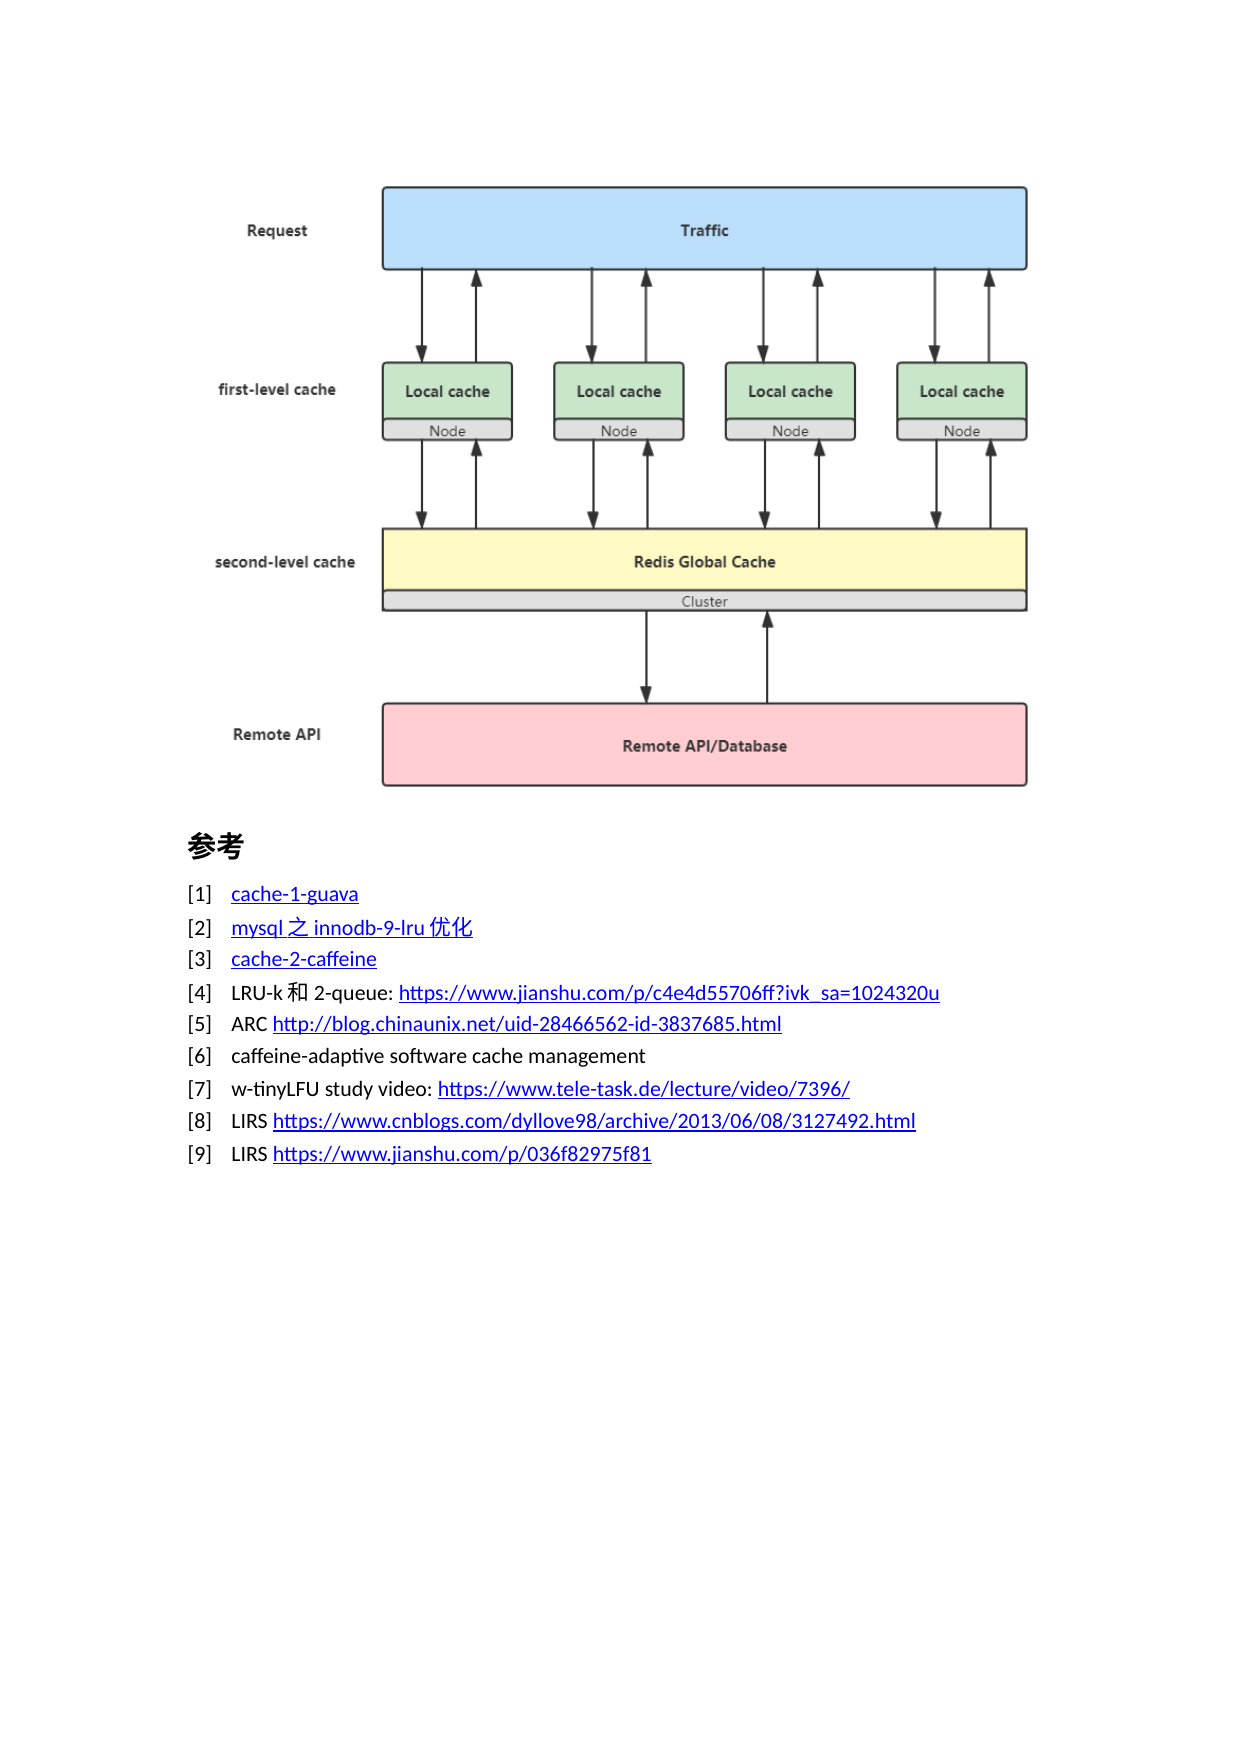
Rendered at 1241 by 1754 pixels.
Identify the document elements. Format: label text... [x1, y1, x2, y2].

list LRU-k和2-queue: https://www.jianshu.com/p/c4e4d55706ff?ivk_sa=1024320u [187, 974, 1053, 1007]
picture [187, 162, 1053, 812]
list mysql之innodb-9-lru优化 [187, 909, 1053, 942]
list LIRS https://www.jianshu.com/p/036f82975f81 [187, 1137, 1053, 1169]
list ARC http://blog.chinaunix.net/uid-28466562-id-3837685.html [187, 1007, 1053, 1039]
list cache-1-guava [187, 877, 1053, 909]
list LIRS https://www.cnblogs.com/dyllove98/archive/2013/06/08/3127492.html [187, 1104, 1053, 1137]
list caffeine-adaptive software cache management [187, 1039, 1053, 1072]
list cache-2-caffeine [187, 942, 1053, 974]
list w-tinyLFU study video: https://www.tele-task.de/lecture/video/7396/ [187, 1072, 1053, 1104]
text 参考 [187, 812, 1053, 877]
